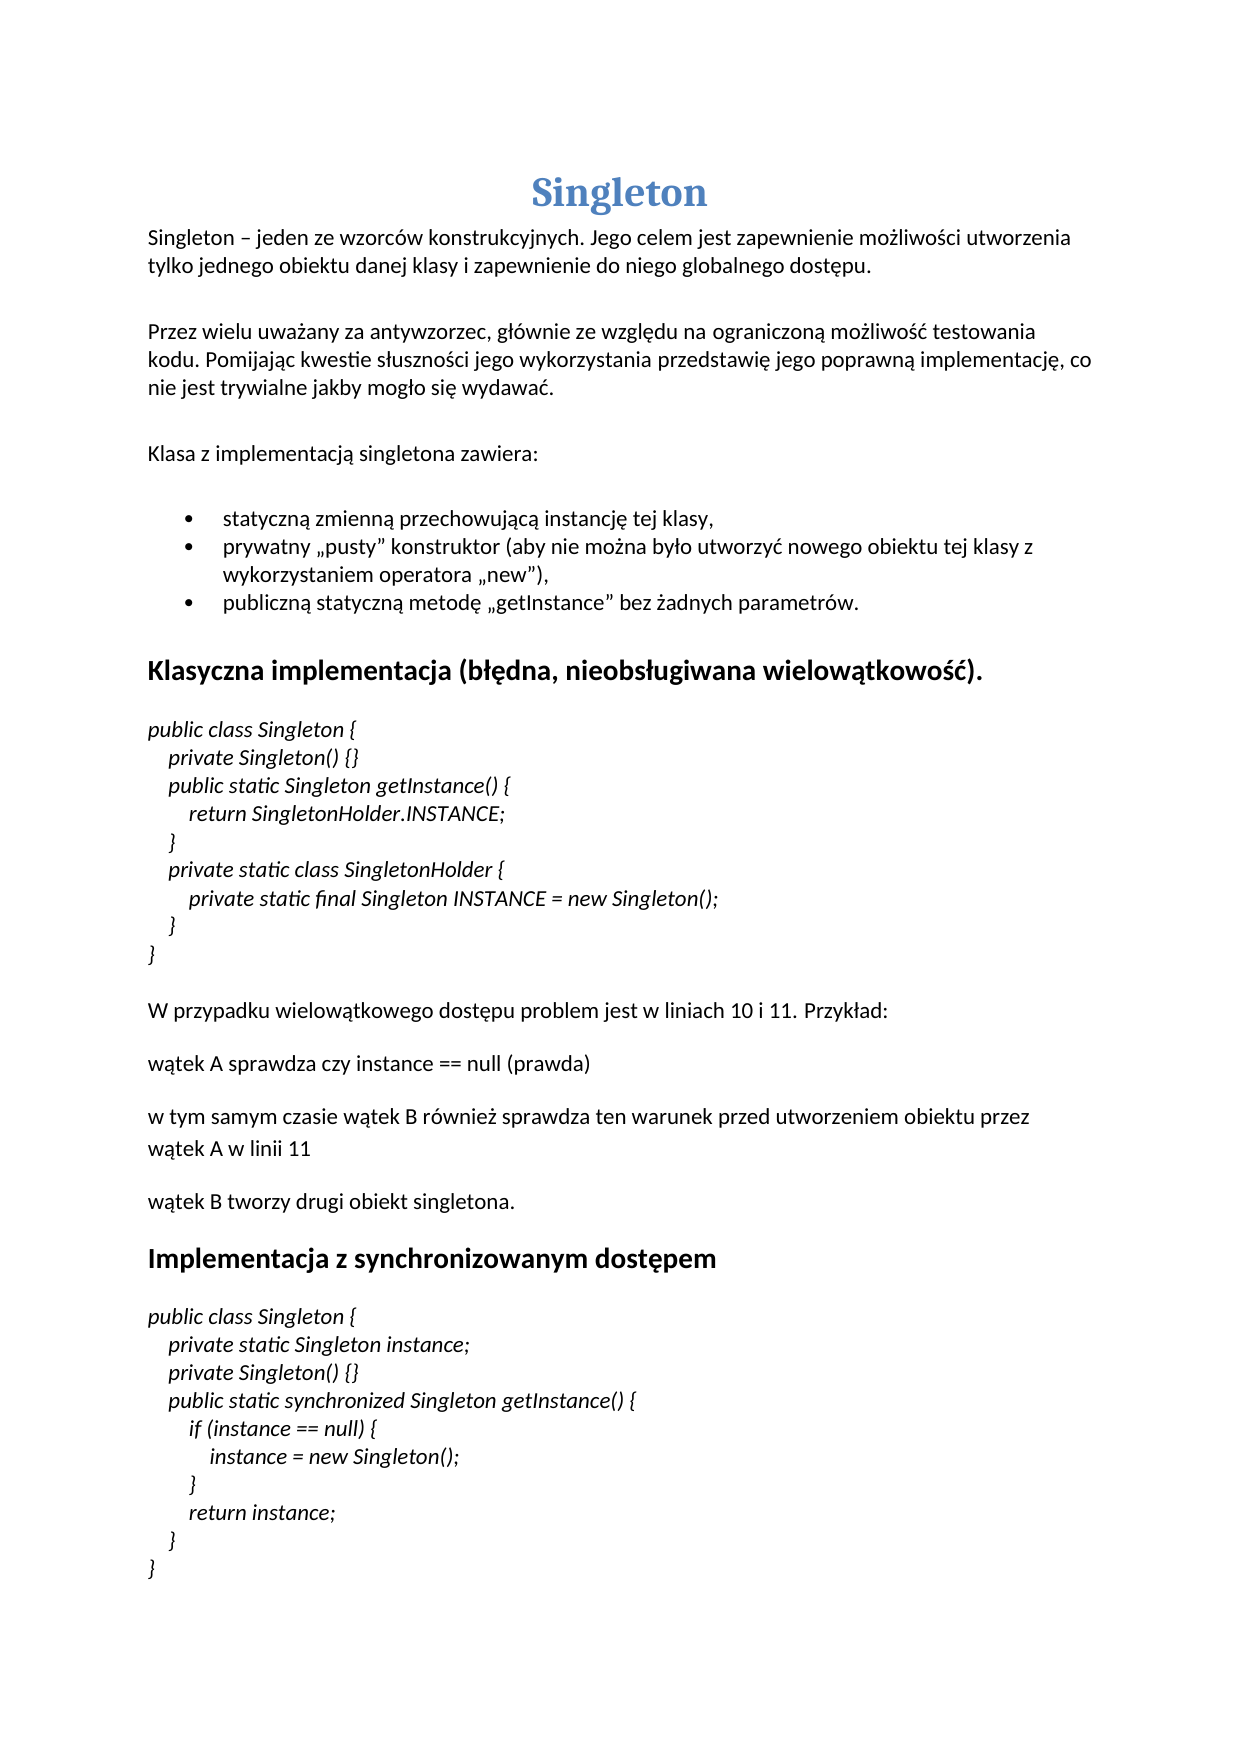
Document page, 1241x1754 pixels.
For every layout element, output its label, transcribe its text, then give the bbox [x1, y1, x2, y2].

text } [148, 912, 1093, 940]
text } [148, 1470, 1093, 1498]
text private static Singleton instance; [148, 1330, 1093, 1358]
text private Singleton() {} [148, 1358, 1093, 1386]
text private static final Singleton INSTANCE = new Singleton(); [148, 884, 1093, 912]
text public class Singleton { [148, 1302, 1093, 1330]
subtitle Singleton [148, 168, 1093, 216]
text wątek B tworzy drugi obiekt singletona. [148, 1187, 1093, 1215]
text return instance; [148, 1498, 1093, 1526]
text } [148, 828, 1093, 856]
text W przypadku wielowątkowego dostępu problem jest w liniach 10 i 11. Przykład: [148, 996, 1093, 1024]
text instance = new Singleton(); [148, 1442, 1093, 1470]
text Przez wielu uważany za antywzorzec, głównie ze względu na ograniczoną możliwość testowania kodu. Pomijając kwestie słuszności jego wykorzystania przedstawię jego poprawną implementację, co nie jest trywialne jakby mogło się wydawać. [148, 317, 1093, 401]
text public static Singleton getInstance() { [148, 772, 1093, 799]
text wątek A sprawdza czy instance == null (prawda) [148, 1049, 1093, 1077]
text public class Singleton { [148, 716, 1093, 743]
text private Singleton() {} [148, 743, 1093, 772]
list publiczną statyczną metodę „getInstance” bez żadnych parametrów. [185, 588, 1093, 616]
text Klasa z implementacją singletona zawiera: [148, 439, 1093, 467]
text } [148, 1554, 1093, 1582]
text Implementacja z synchronizowanym dostępem [148, 1240, 1093, 1276]
list prywatny „pusty” konstruktor (aby nie można było utworzyć nowego obiektu tej klasy z wykorzystaniem operatora „new”), [185, 532, 1093, 588]
text w tym samym czasie wątek B również sprawdza ten warunek przed utworzeniem obiektu przez wątek A w linii 11 [148, 1102, 1093, 1162]
text private static class SingletonHolder { [148, 856, 1093, 884]
text Singleton – jeden ze wzorców konstrukcyjnych. Jego celem jest zapewnienie możliwości utworzenia tylko jednego obiektu danej klasy i zapewnienie do niego globalnego dostępu. [148, 223, 1093, 279]
text } [148, 1526, 1093, 1554]
text public static synchronized Singleton getInstance() { [148, 1386, 1093, 1414]
text } [148, 940, 1093, 996]
text Klasyczna implementacja (błędna, nieobsługiwana wielowątkowość). [148, 652, 1093, 716]
list statyczną zmienną przechowującą instancję tej klasy, [185, 504, 1093, 532]
text if (instance == null) { [148, 1414, 1093, 1442]
text return SingletonHolder.INSTANCE; [148, 799, 1093, 828]
